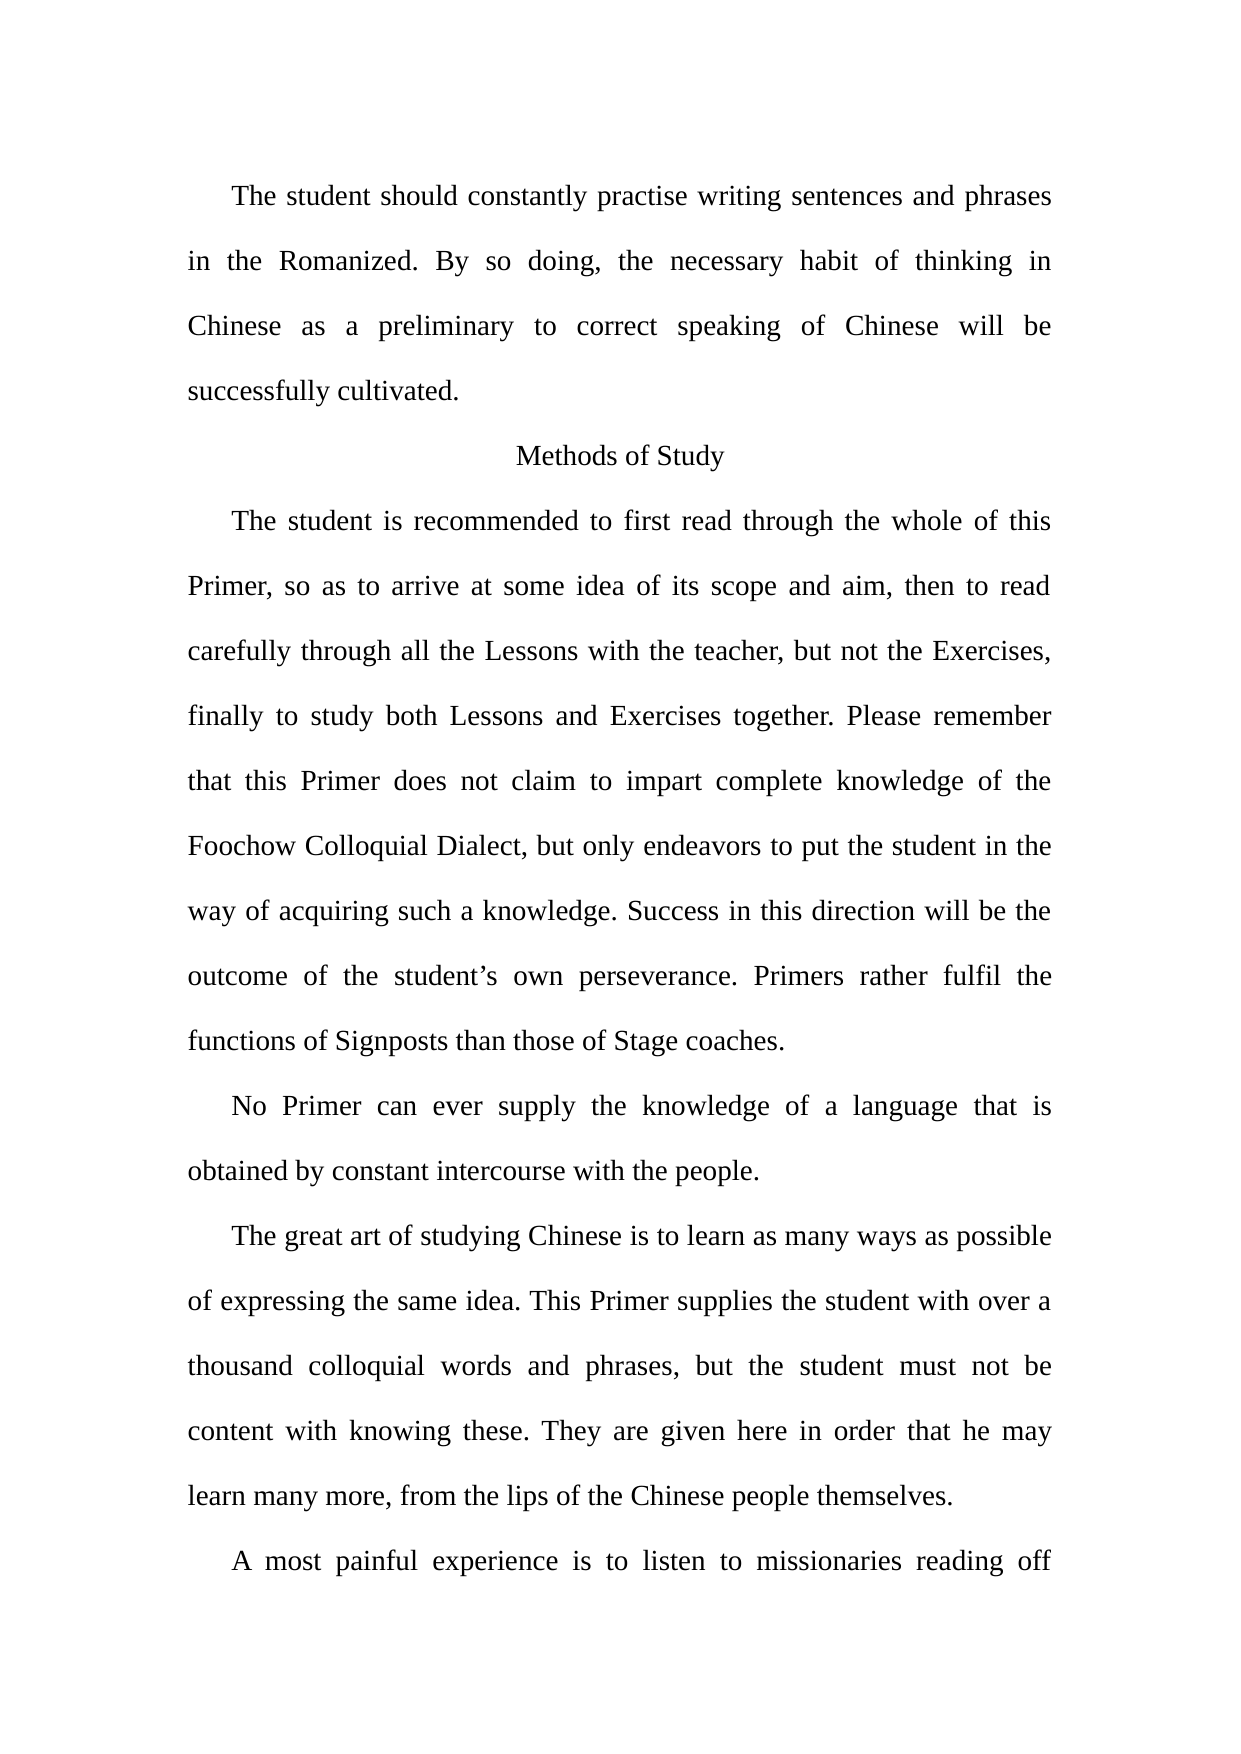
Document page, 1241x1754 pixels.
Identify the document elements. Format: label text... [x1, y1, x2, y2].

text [187, 1527, 1053, 1592]
text The student should constantly practise writing sentences and phrases in the Romanized. By so doing, the necessary habit of thinking in Chinese as a preliminary to correct speaking of Chinese will be successfully cultivated. [187, 162, 1053, 422]
text The student is recommended to first read through the whole of this Primer, so as to arrive at some idea of its scope and aim, then to read carefully through all the Lessons with the teacher, but not the Exercises, finally to study both Lessons and Exercises together. Please remember that this Primer does not claim to impart complete knowledge of the Foochow Colloquial Dialect, but only endeavors to put the student in the way of acquiring such a knowledge. Success in this direction will be the outcome of the student’s own perseverance. Primers rather fulfil the functions of Signposts than those of Stage coaches. [187, 487, 1053, 1072]
text No Primer can ever supply the knowledge of a language that is obtained by constant intercourse with the people. [187, 1072, 1053, 1202]
text The great art of studying Chinese is to learn as many ways as possible of expressing the same idea. This Primer supplies the student with over a thousand colloquial words and phrases, but the student must not be content with knowing these. They are given here in order that he may learn many more, from the lips of the Chinese people themselves. [187, 1202, 1053, 1527]
text Methods of Study [187, 422, 1053, 487]
